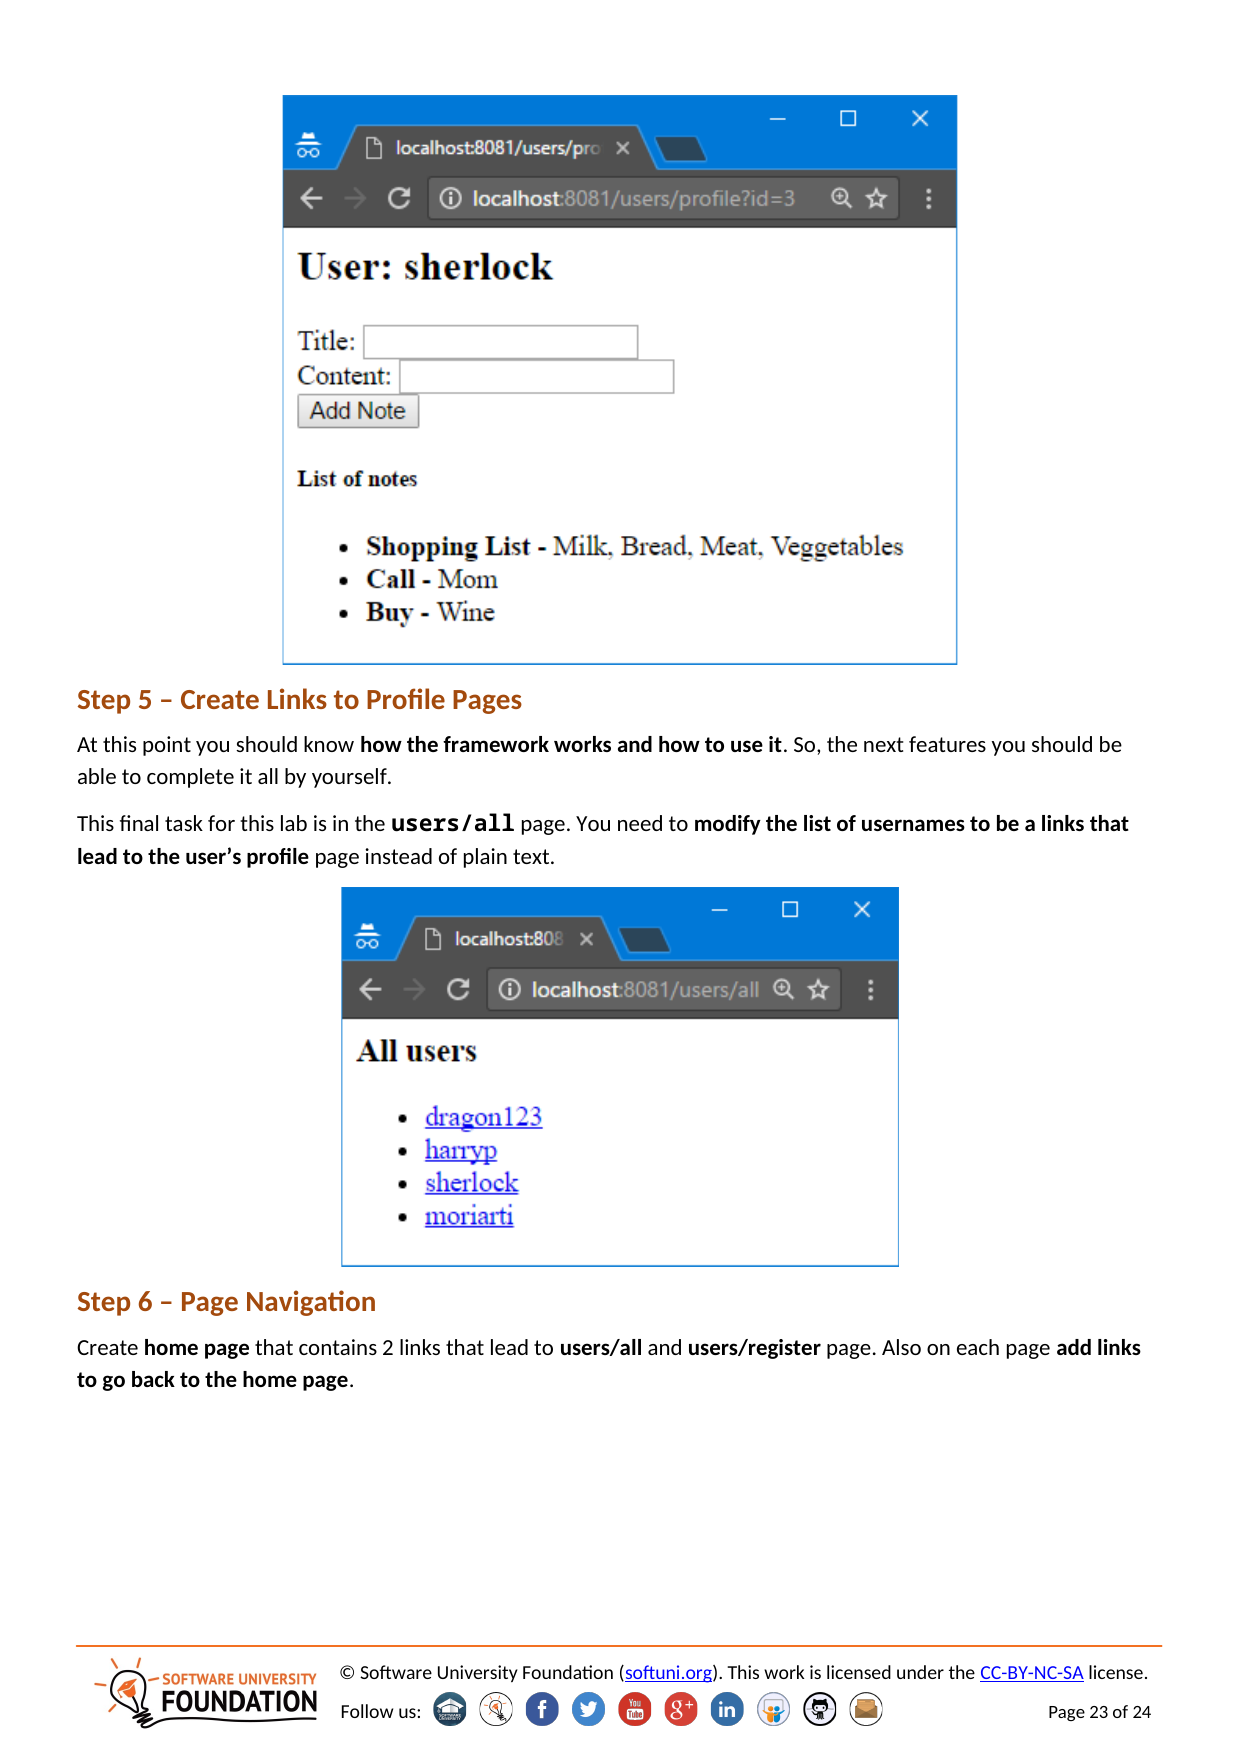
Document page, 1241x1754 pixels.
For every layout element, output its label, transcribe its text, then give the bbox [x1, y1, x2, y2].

picture [525, 1692, 559, 1726]
subtitle Step 6 – Page Navigation [77, 1283, 1163, 1319]
picture [710, 1692, 744, 1726]
text Create home page that contains 2 links that lead to users/all and users/register page. Also on each page add links to go back to the home page. [77, 1333, 1163, 1393]
text This final task for this lab is in the users/all page. You need to modify the list of usernames to be a links that lead to the user’s profile page instead of plain text. [77, 807, 1163, 870]
picture [664, 1692, 698, 1726]
picture [849, 1692, 883, 1726]
picture [282, 95, 958, 665]
picture [618, 1692, 652, 1726]
picture [433, 1692, 467, 1726]
picture [341, 887, 899, 1267]
subtitle Step 5 – Create Links to Profile Pages [77, 681, 1163, 716]
picture [757, 1692, 790, 1726]
picture [572, 1692, 605, 1726]
picture [803, 1692, 837, 1726]
picture [479, 1692, 513, 1726]
text At this point you should know how the framework works and how to use it. So, the next features you should be able to complete it all by yourself. [77, 730, 1163, 790]
picture [93, 1656, 317, 1729]
